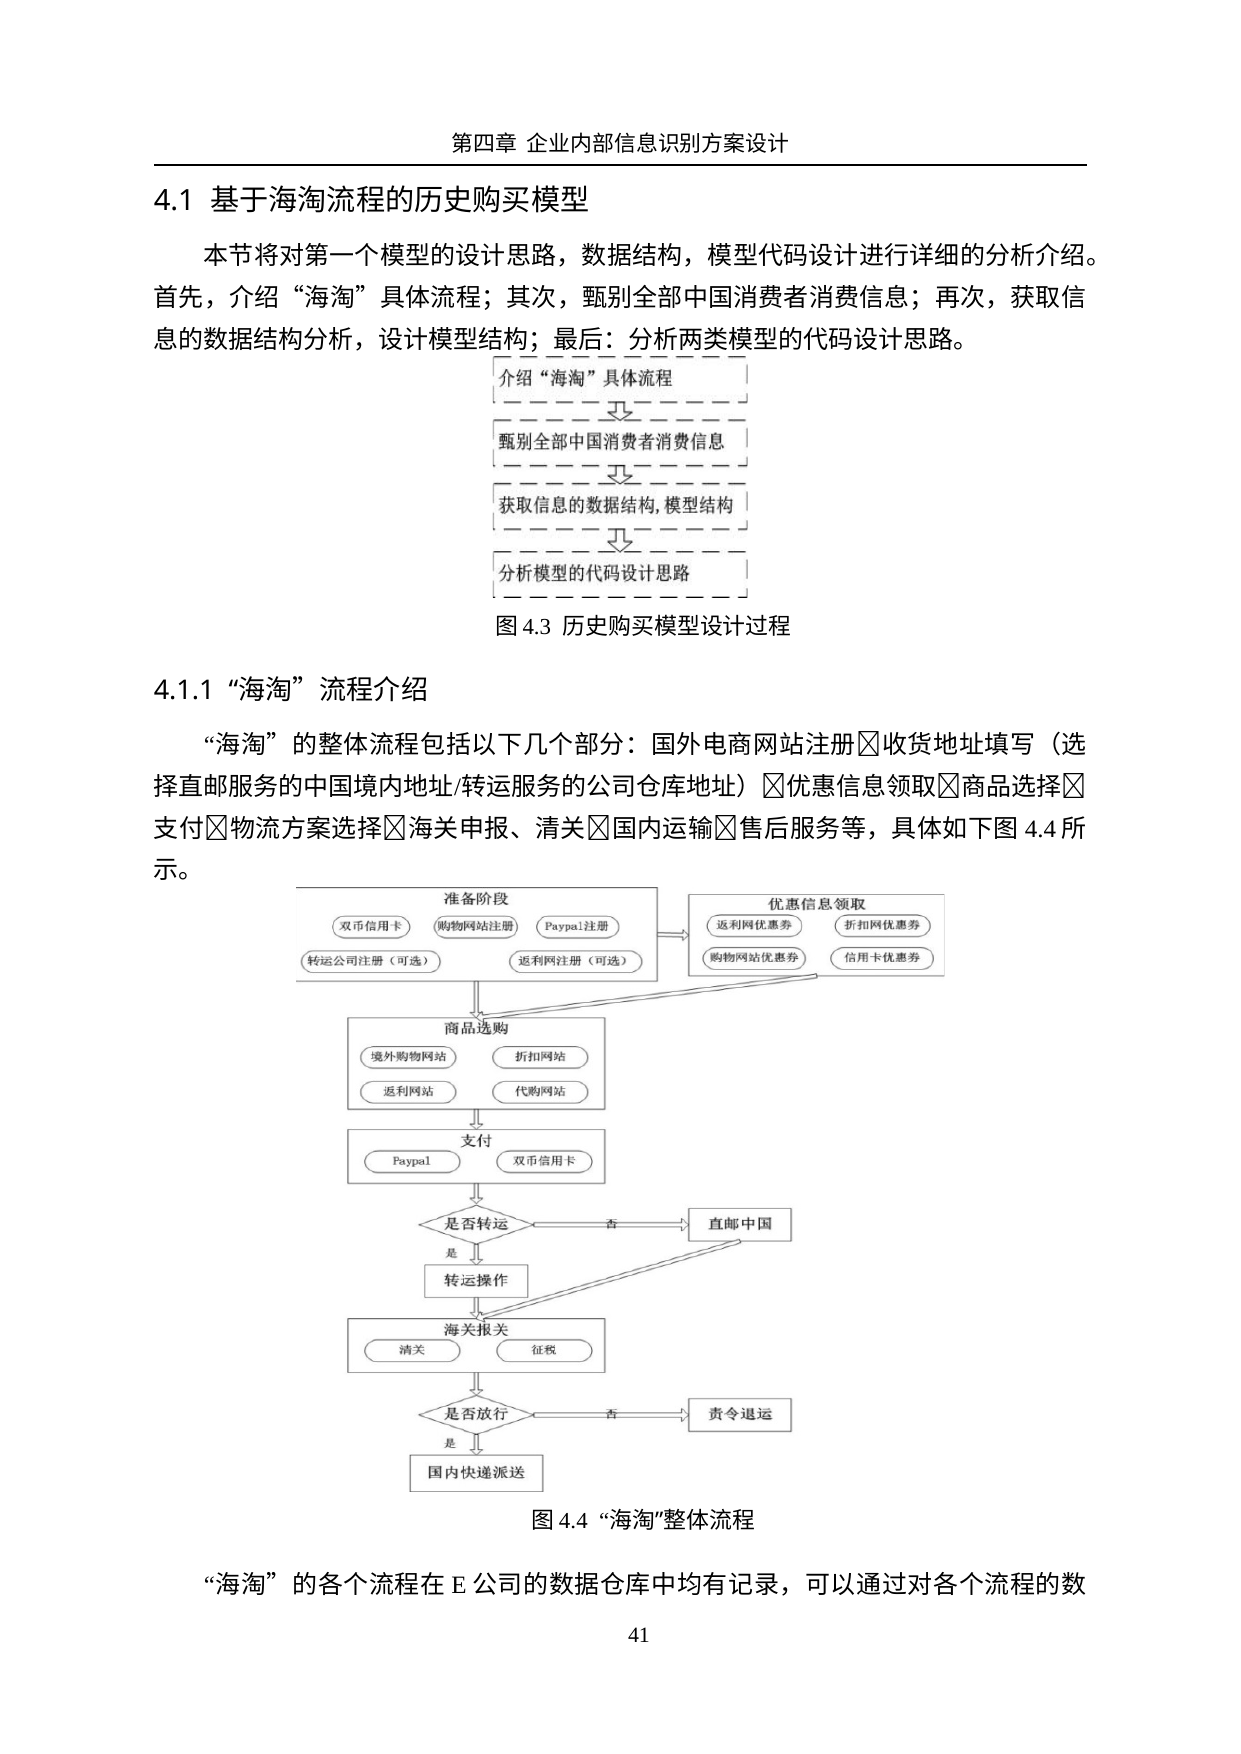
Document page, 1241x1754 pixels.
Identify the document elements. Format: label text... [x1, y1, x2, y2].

picture [492, 356, 748, 598]
subtitle 图4.3 历史购买模型设计过程 [153, 610, 1087, 641]
subtitle 4.1.1 “海淘”流程介绍 [153, 666, 1087, 708]
subtitle 图4.4 “海淘”整体流程 [153, 1504, 1087, 1536]
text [153, 1561, 1087, 1602]
text “海淘”的整体流程包括以下几个部分：国外电商网站注册收货地址填写（选择直邮服务的中国境内地址/转运服务的公司仓库地址）优惠信息领取商品选择支付物流方案选择海关申报、清关国内运输售后服务等，具体如下图4.4所示。 [153, 721, 1087, 887]
text 本节将对第一个模型的设计思路，数据结构，模型代码设计进行详细的分析介绍。首先，介绍“海淘”具体流程；其次，甄别全部中国消费者消费信息；再次，获取信息的数据结构分析，设计模型结构；最后：分析两类模型的代码设计思路。 [153, 231, 1087, 356]
subtitle 4.1 基于海淘流程的历史购买模型 [153, 177, 1087, 219]
picture [296, 887, 945, 1492]
